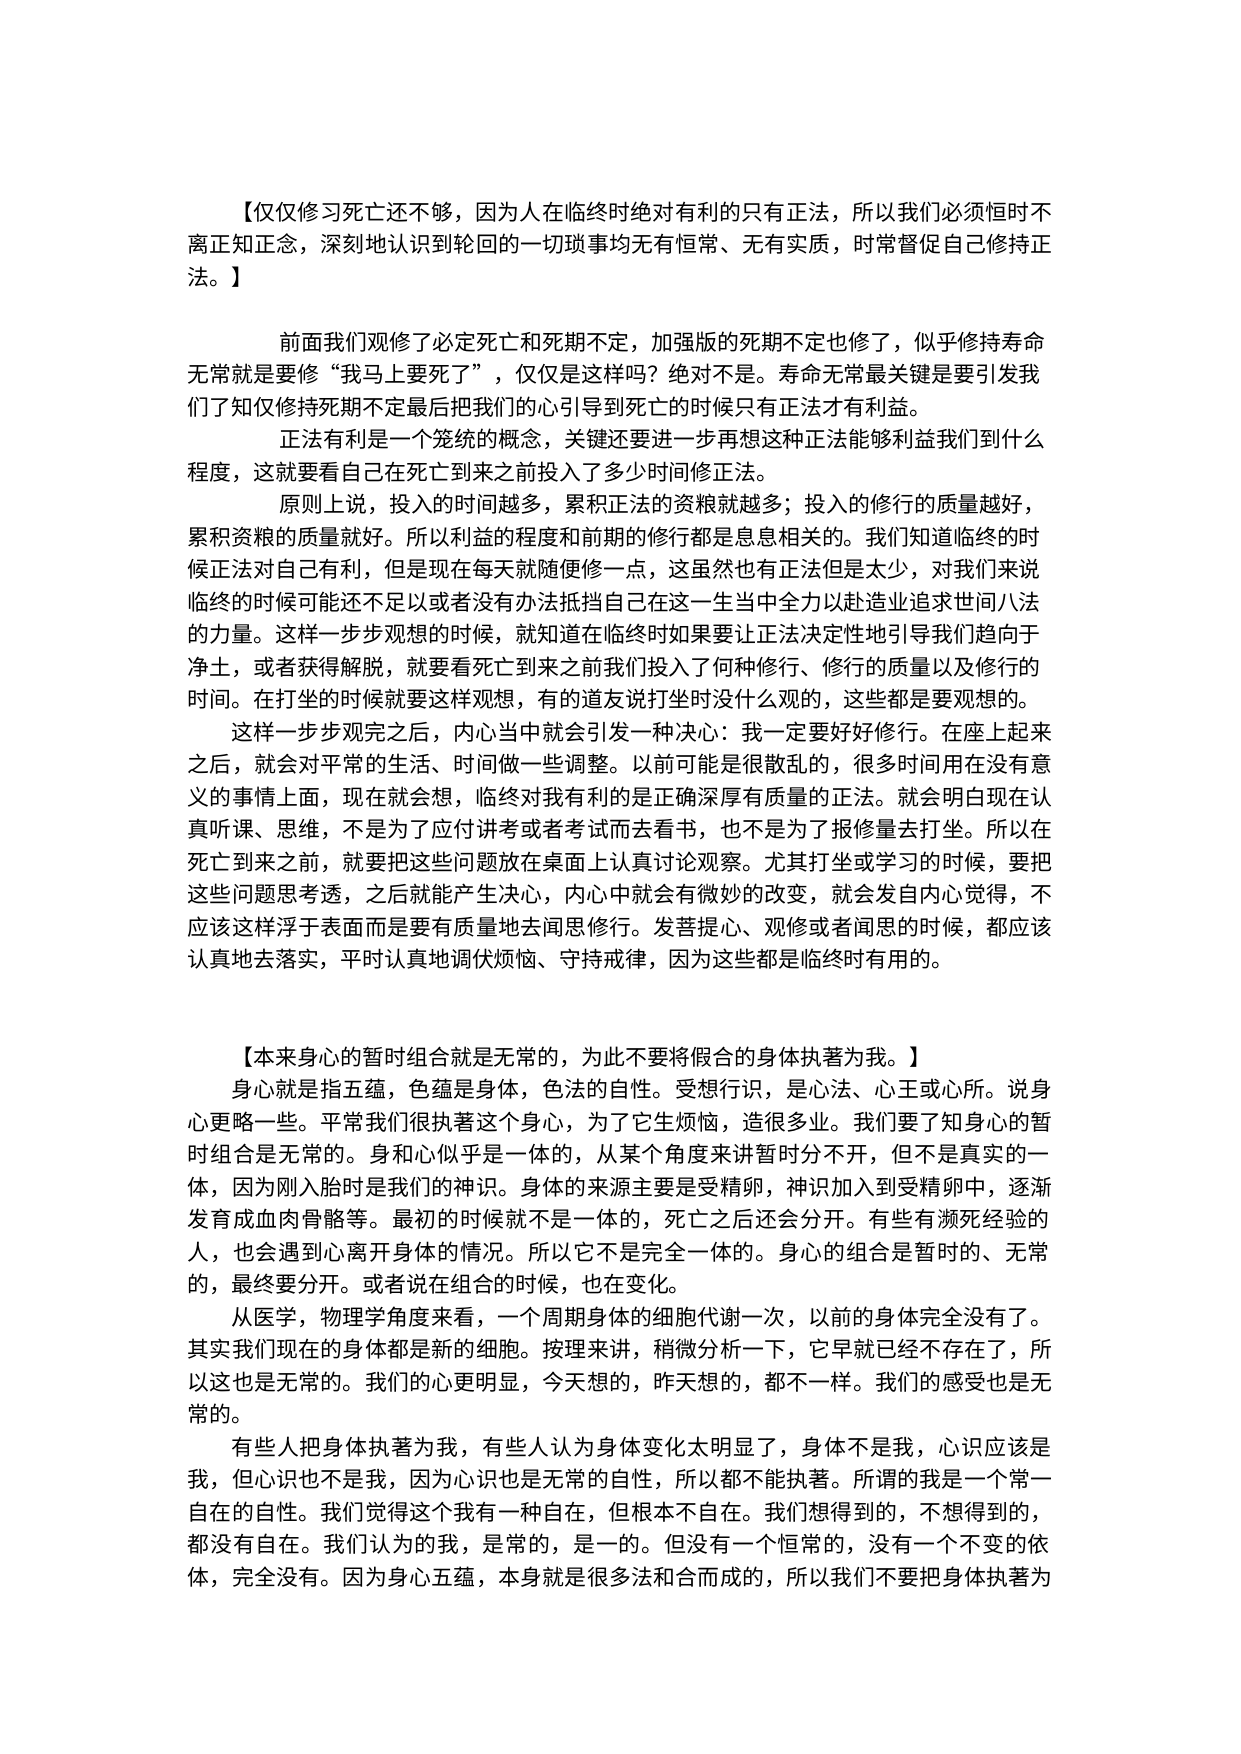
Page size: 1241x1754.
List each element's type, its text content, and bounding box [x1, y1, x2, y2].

text 正法有利是一个笼统的概念，关键还要进一步再想这种正法能够利益我们到什么程度，这就要看自己在死亡到来之前投入了多少时间修正法。 [187, 422, 1053, 487]
text 【仅仅修习死亡还不够，因为人在临终时绝对有利的只有正法，所以我们必须恒时不离正知正念，深刻地认识到轮回的一切琐事均无有恒常、无有实质，时常督促自己修持正法。】 [187, 194, 1053, 292]
text 从医学，物理学角度来看，一个周期身体的细胞代谢一次，以前的身体完全没有了。其实我们现在的身体都是新的细胞。按理来讲，稍微分析一下，它早就已经不存在了，所以这也是无常的。我们的心更明显，今天想的，昨天想的，都不一样。我们的感受也是无常的。 [187, 1299, 1053, 1429]
text 原则上说，投入的时间越多，累积正法的资粮就越多；投入的修行的质量越好，累积资粮的质量就好。所以利益的程度和前期的修行都是息息相关的。我们知道临终的时候正法对自己有利，但是现在每天就随便修一点，这虽然也有正法但是太少，对我们来说临终的时候可能还不足以或者没有办法抵挡自己在这一生当中全力以赴造业追求世间八法的力量。这样一步步观想的时候，就知道在临终时如果要让正法决定性地引导我们趋向于净土，或者获得解脱，就要看死亡到来之前我们投入了何种修行、修行的质量以及修行的时间。在打坐的时候就要这样观想，有的道友说打坐时没什么观的，这些都是要观想的。 [187, 487, 1053, 714]
text 这样一步步观完之后，内心当中就会引发一种决心：我一定要好好修行。在座上起来之后，就会对平常的生活、时间做一些调整。以前可能是很散乱的，很多时间用在没有意义的事情上面，现在就会想，临终对我有利的是正确深厚有质量的正法。就会明白现在认真听课、思维，不是为了应付讲考或者考试而去看书，也不是为了报修量去打坐。所以在死亡到来之前，就要把这些问题放在桌面上认真讨论观察。尤其打坐或学习的时候，要把这些问题思考透，之后就能产生决心，内心中就会有微妙的改变，就会发自内心觉得，不应该这样浮于表面而是要有质量地去闻思修行。发菩提心、观修或者闻思的时候，都应该认真地去落实，平时认真地调伏烦恼、守持戒律，因为这些都是临终时有用的。 [187, 714, 1053, 974]
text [187, 1429, 1053, 1592]
text 【本来身心的暂时组合就是无常的，为此不要将假合的身体执著为我。】 [187, 1039, 1053, 1072]
text 前面我们观修了必定死亡和死期不定，加强版的死期不定也修了，似乎修持寿命无常就是要修“我马上要死了”，仅仅是这样吗？绝对不是。寿命无常最关键是要引发我们了知仅修持死期不定最后把我们的心引导到死亡的时候只有正法才有利益。 [187, 324, 1053, 422]
text 身心就是指五蕴，色蕴是身体，色法的自性。受想行识，是心法、心王或心所。说身心更略一些。平常我们很执著这个身心，为了它生烦恼，造很多业。我们要了知身心的暂时组合是无常的。身和心似乎是一体的，从某个角度来讲暂时分不开，但不是真实的一体，因为刚入胎时是我们的神识。身体的来源主要是受精卵，神识加入到受精卵中，逐渐发育成血肉骨骼等。最初的时候就不是一体的，死亡之后还会分开。有些有濒死经验的人，也会遇到心离开身体的情况。所以它不是完全一体的。身心的组合是暂时的、无常的，最终要分开。或者说在组合的时候，也在变化。 [187, 1072, 1053, 1299]
